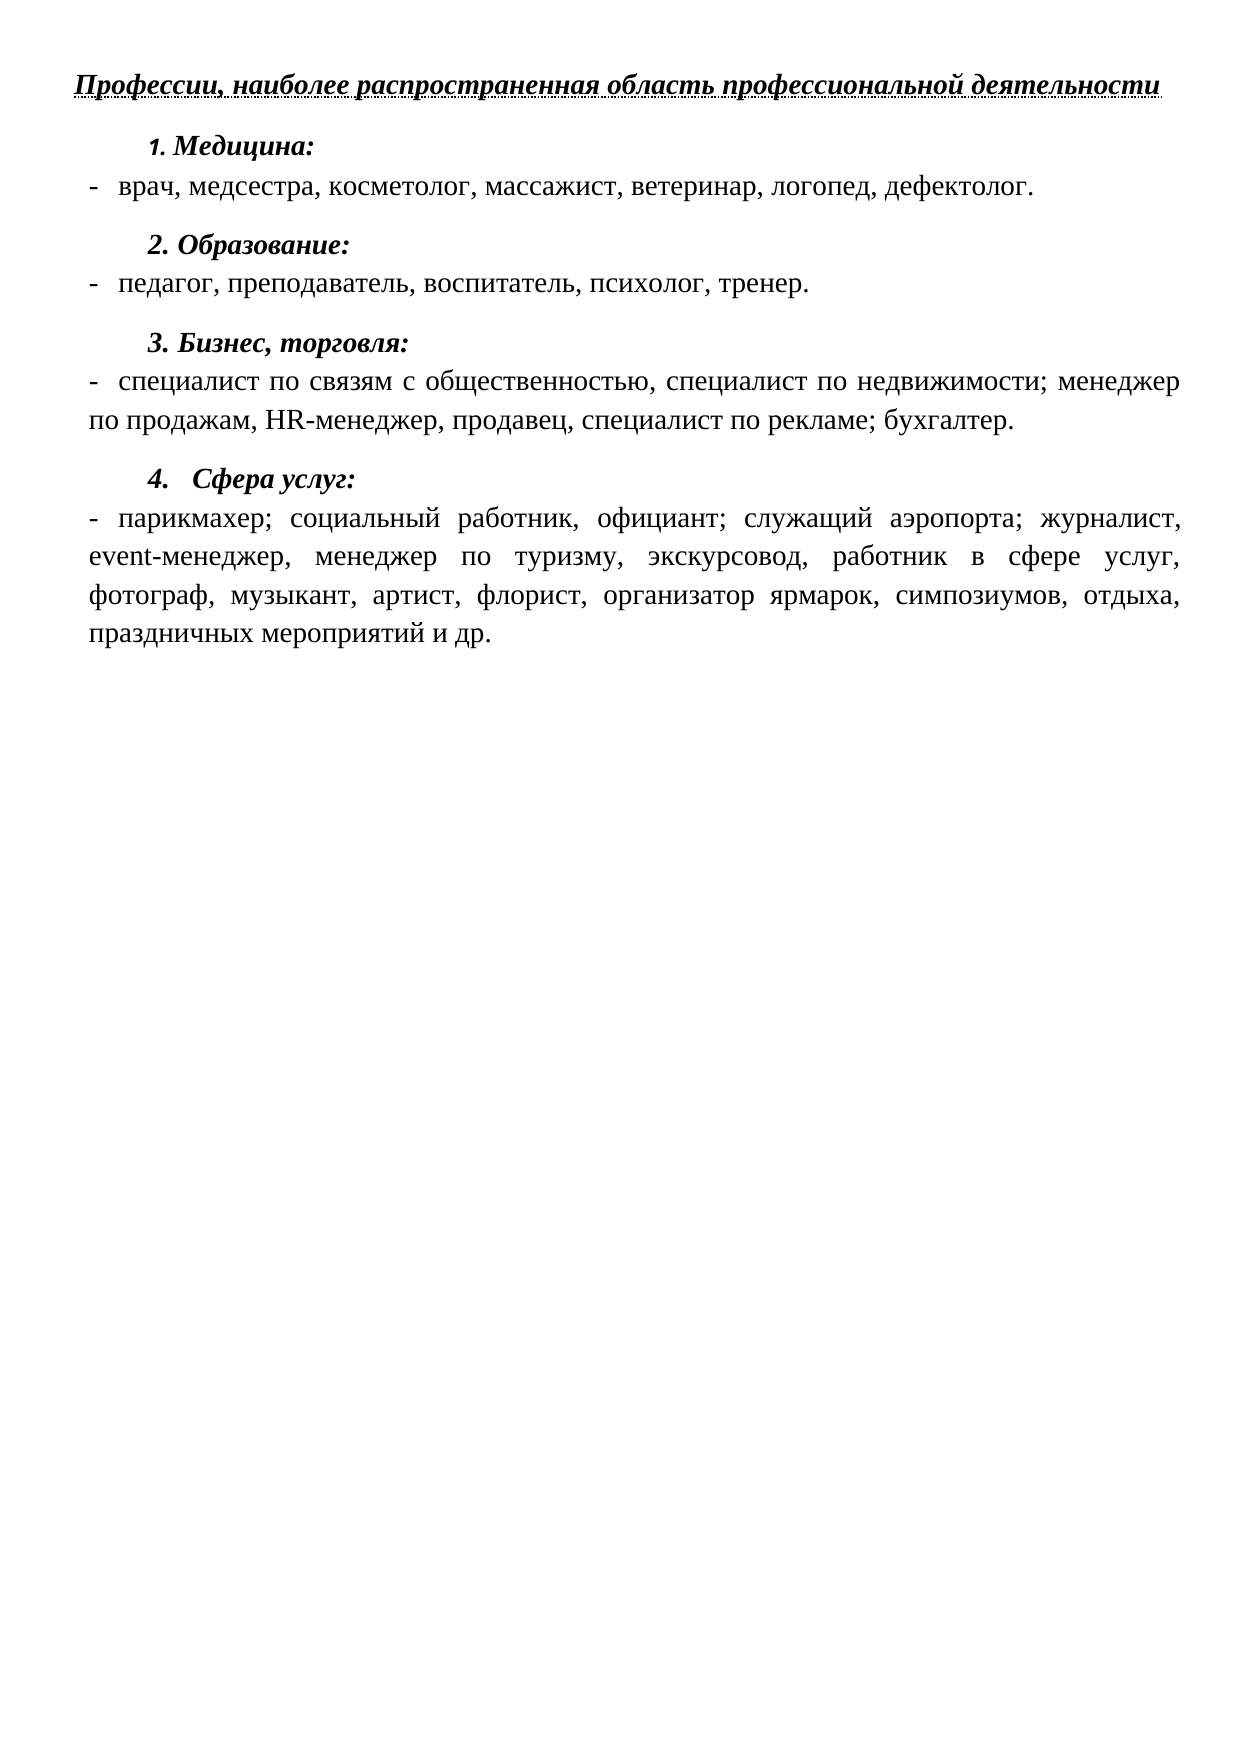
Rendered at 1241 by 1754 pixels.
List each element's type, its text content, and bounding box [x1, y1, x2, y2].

text 2. Образование: [148, 227, 1181, 261]
text - врач, медсестра, косметолог, массажист, ветеринар, логопед, дефектолог. [89, 168, 1181, 201]
text 1. Медицина: [148, 128, 1181, 162]
text 4. Сфера услуг: [89, 461, 1181, 495]
text 3. Бизнес, торговля: [59, 325, 1181, 358]
text - парикмахер; социальный работник, официант; служащий аэропорта; журналист, event-менеджер, менеджер по туризму, экскурсовод, работник в сфере услуг, фотограф, музыкант, артист, флорист, организатор ярмарок, симпозиумов, отдыха, праздничных мероприятий и др. [89, 500, 1181, 649]
text Профессии, наиболее распространенная область профессиональной деятельности [74, 72, 1181, 100]
text - специалист по связям с общественностью, специалист по недвижимости; менеджер по продажам, HR-менеджер, продавец, специалист по рекламе; бухгалтер. [89, 363, 1181, 436]
text - педагог, преподаватель, воспитатель, психолог, тренер. [89, 266, 1181, 299]
